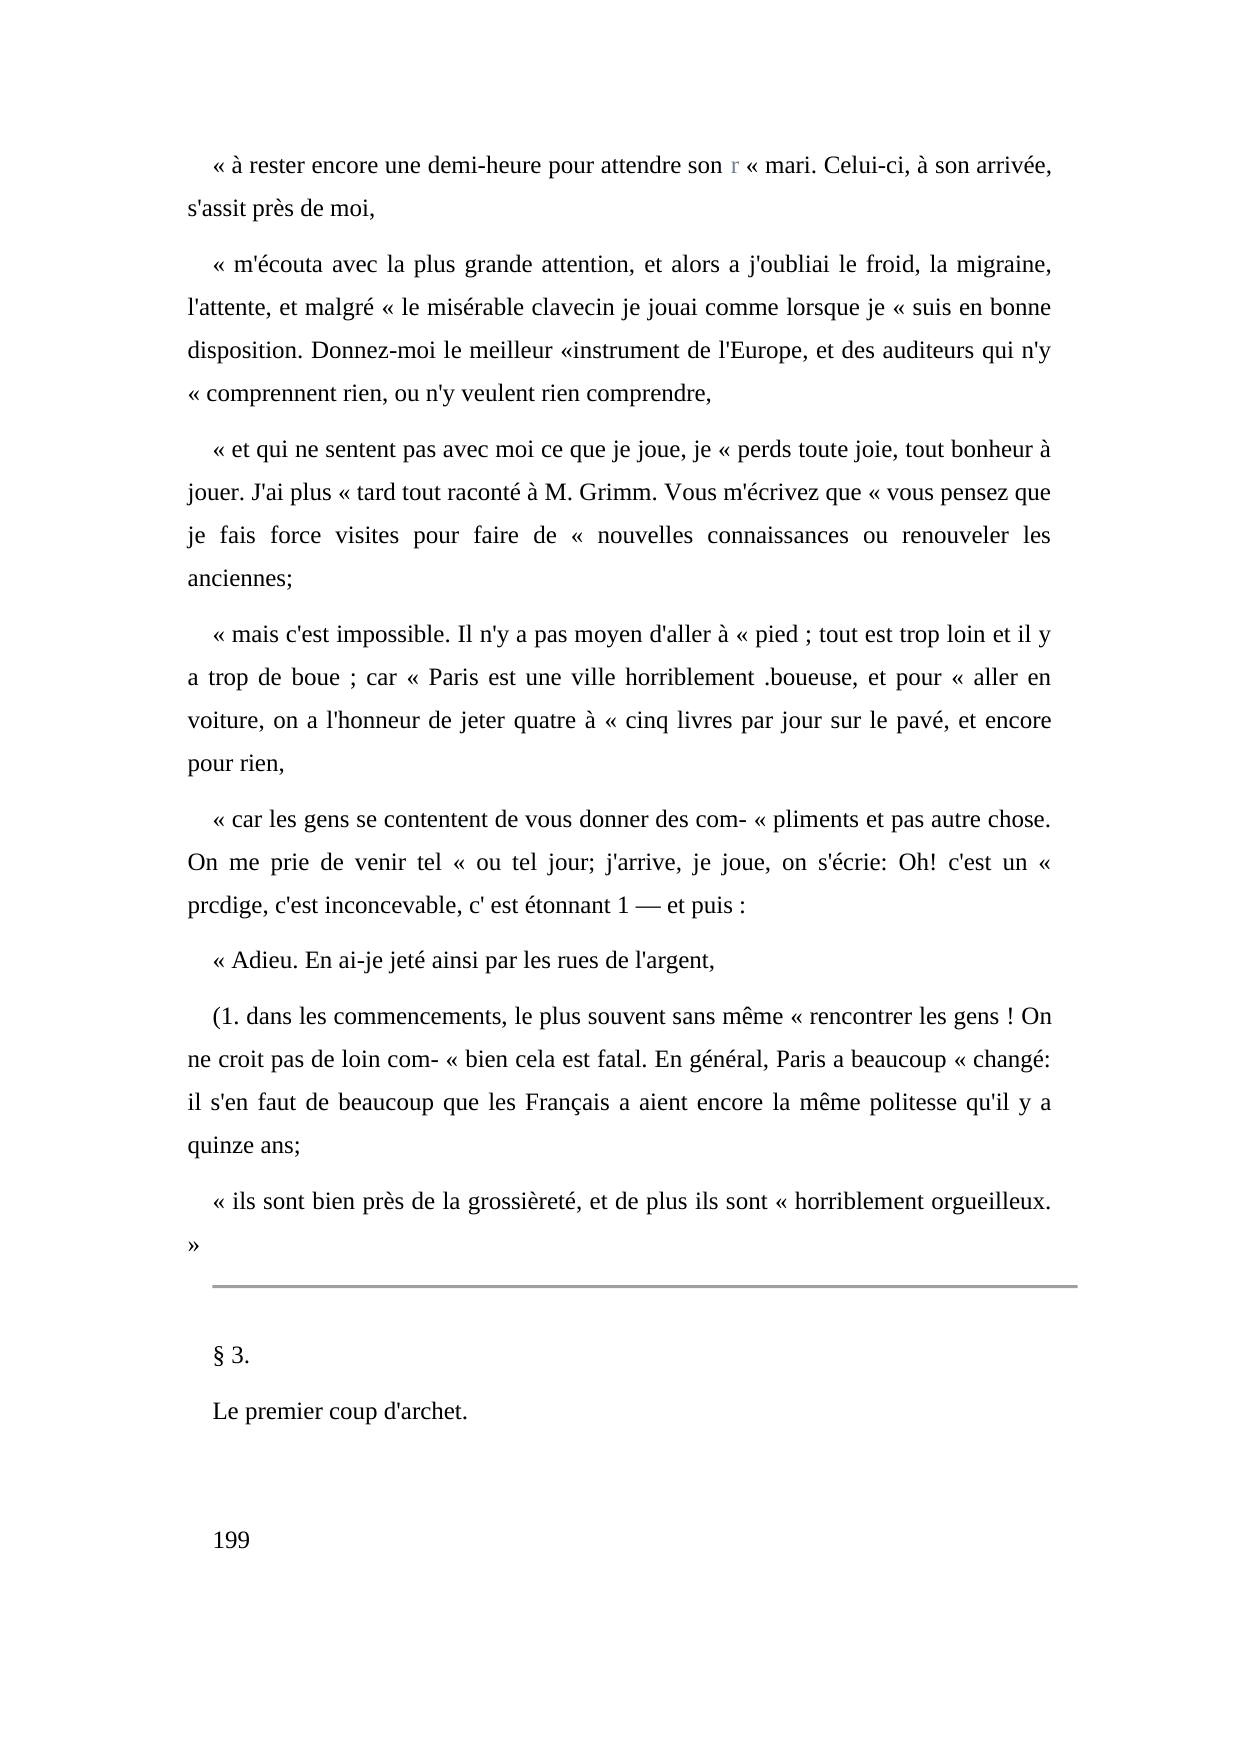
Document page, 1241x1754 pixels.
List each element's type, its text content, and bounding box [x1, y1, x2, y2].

text « ils sont bien près de la grossièreté, et de plus ils sont « horriblement orgueilleux. » [187, 1186, 1053, 1258]
text « à rester encore une demi-heure pour attendre son r « mari. Celui-ci, à son arrivée, s'assit près de moi, [187, 150, 1053, 222]
text « et qui ne sentent pas avec moi ce que je joue, je « perds toute joie, tout bonheur à jouer. J'ai plus « tard tout raconté à M. Grimm. Vous m'écrivez que « vous pensez que je fais force visites pour faire de « nouvelles connaissances ou renouveler les anciennes; [187, 434, 1053, 592]
text « Adieu. En ai-je jeté ainsi par les rues de l'argent, [187, 946, 1053, 974]
text « car les gens se contentent de vous donner des com- « pliments et pas autre chose. On me prie de venir tel « ou tel jour; j'arrive, je joue, on s'écrie: Oh! c'est un « prcdige, c'est inconcevable, c' est étonnant 1 — et puis : [187, 804, 1053, 919]
text (1. dans les commencements, le plus souvent sans même « rencontrer les gens ! On ne croit pas de loin com- « bien cela est fatal. En général, Paris a beaucoup « changé: il s'en faut de beaucoup que les Français a aient encore la même politesse qu'il y a quinze ans; [187, 1001, 1053, 1159]
text « mais c'est impossible. Il n'y a pas moyen d'aller à « pied ; tout est trop loin et il y a trop de boue ; car « Paris est une ville horriblement .boueuse, et pour « aller en voiture, on a l'honneur de jeter quatre à « cinq livres par jour sur le pavé, et encore pour rien, [187, 619, 1053, 777]
text § 3. [187, 1341, 1053, 1369]
text « m'écouta avec la plus grande attention, et alors a j'oubliai le froid, la migraine, l'attente, et malgré « le misérable clavecin je jouai comme lorsque je « suis en bonne disposition. Donnez-moi le meilleur «instrument de l'Europe, et des auditeurs qui n'y « comprennent rien, ou n'y veulent rien comprendre, [187, 249, 1053, 407]
text Le premier coup d'archet. [187, 1396, 1053, 1425]
